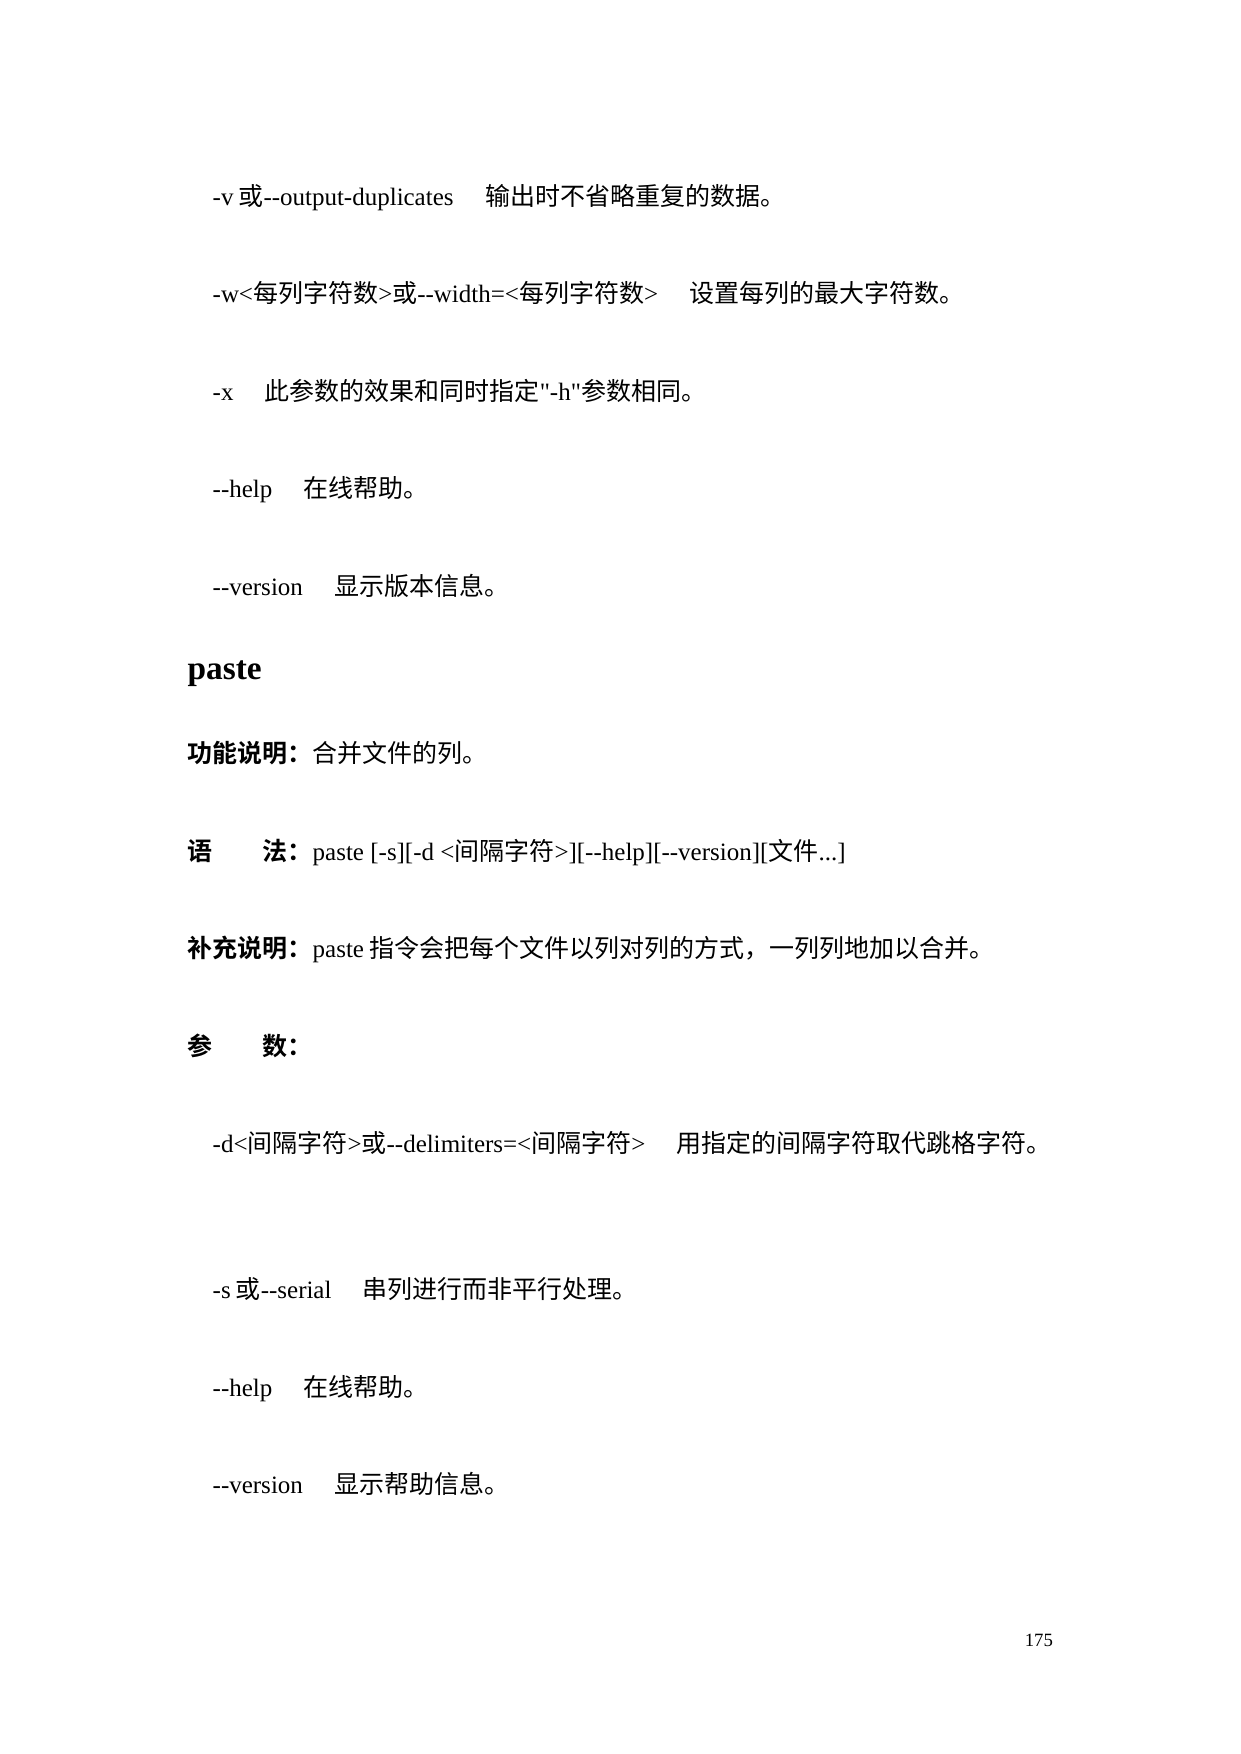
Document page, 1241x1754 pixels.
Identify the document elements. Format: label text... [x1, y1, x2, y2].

text 功能说明：合并文件的列。 语 法：paste [-s][-d <间隔字符>][--help][--version][文件...] 补充说明：paste指令会把每个文件以列对列的方式，一列列地加以合并。 参 数： -d<间隔字符>或--delimiters=<间隔字符> 用指定的间隔字符取代跳格字符。 -s或--serial 串列进行而非平行处理。 --help 在线帮助。 --version 显示帮助信息。 [187, 719, 1053, 1516]
text paste [187, 635, 1053, 700]
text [187, 162, 1053, 617]
